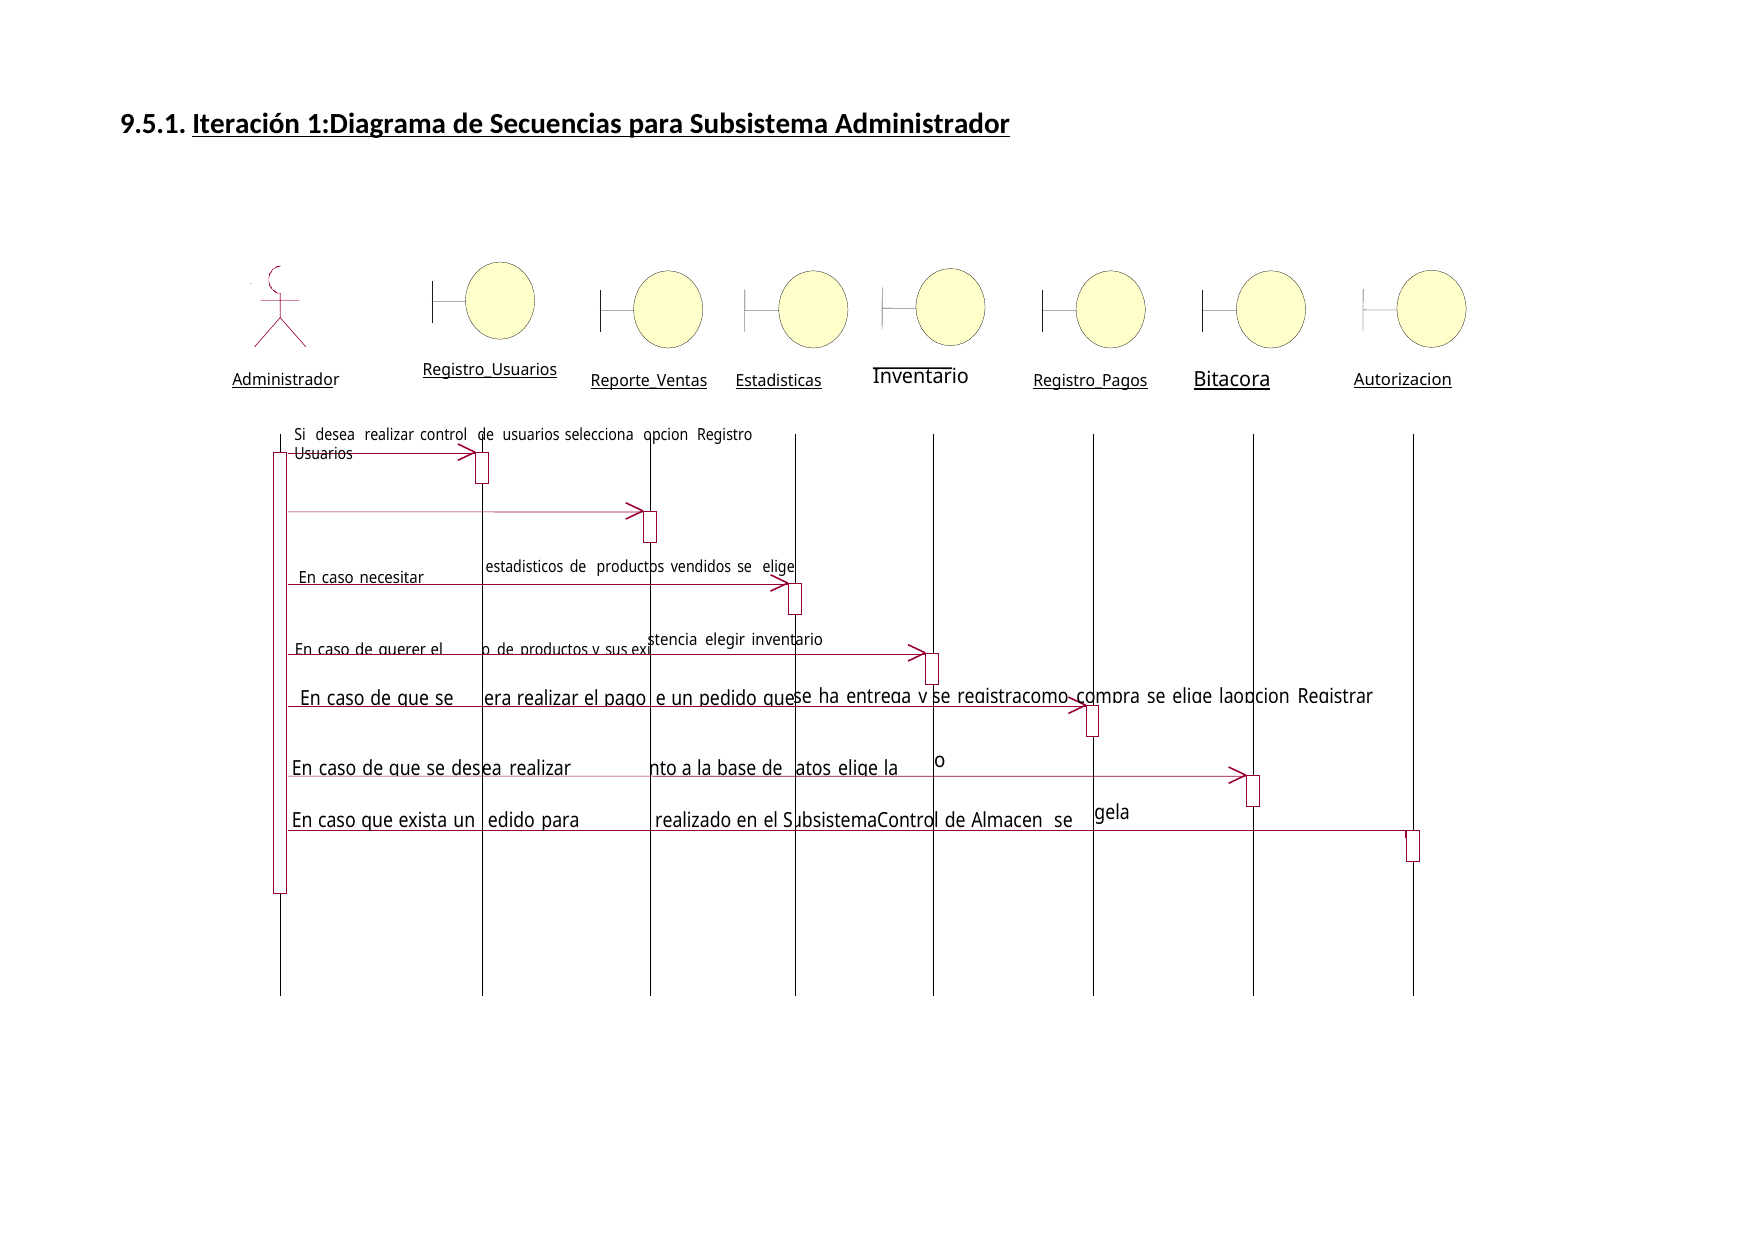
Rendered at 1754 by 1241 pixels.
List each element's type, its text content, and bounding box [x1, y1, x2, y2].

picture [261, 265, 299, 318]
text Administrador Registro_Usuarios Reporte_Ventas Estadisticas Inventario Registro_Pagos Bitacora Autorizacion [232, 268, 1502, 393]
list Iteración 1:Diagrama de Secuencias para Subsistema Administrador [119, 105, 1502, 141]
